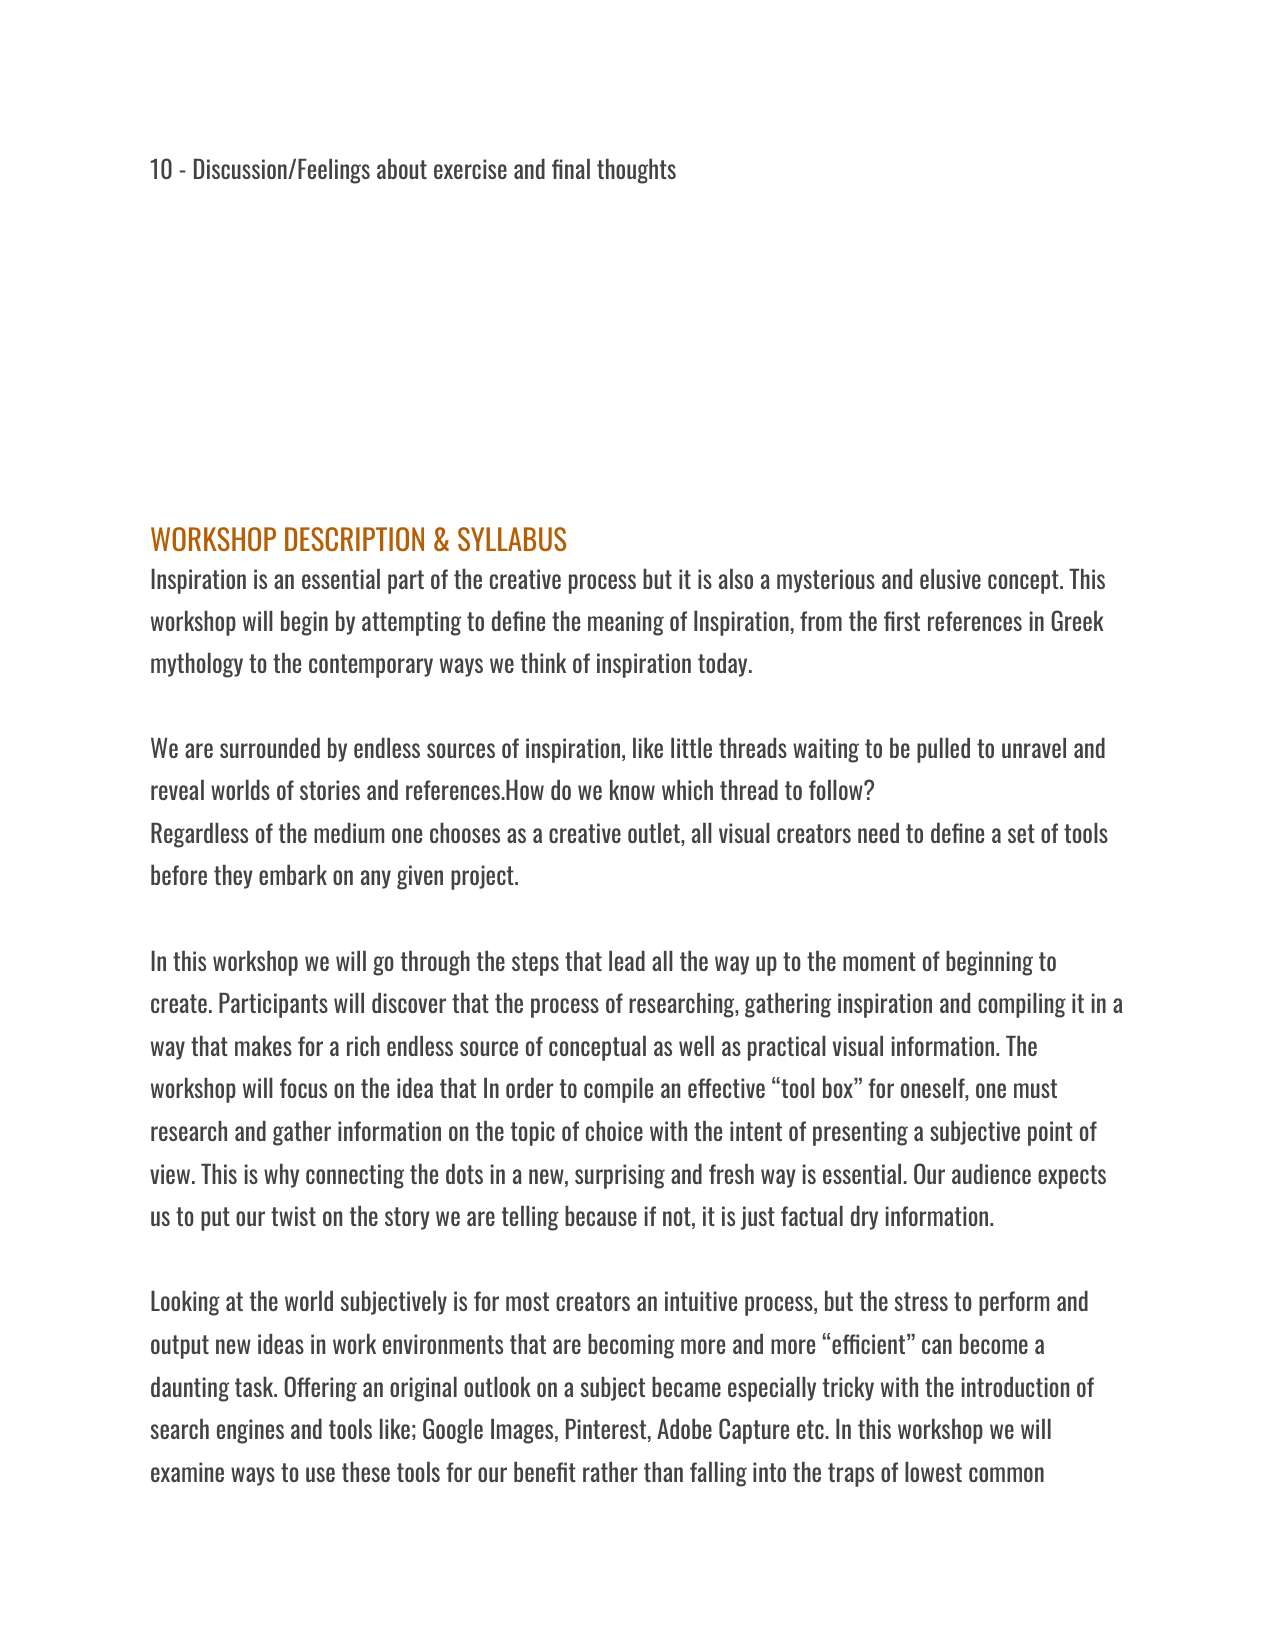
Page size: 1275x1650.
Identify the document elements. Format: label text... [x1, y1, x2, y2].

text Regardless of the medium one chooses as a creative outlet, all visual creators need to define a set of tools before they embark on any given project. [150, 813, 1125, 893]
text 10 - Discussion/Feelings about exercise and final thoughts [150, 150, 1125, 187]
text We are surrounded by endless sources of inspiration, like little threads waiting to be pulled to unravel and reveal worlds of stories and references.How do we know which thread to follow? [150, 728, 1125, 808]
subtitle WORKSHOP DESCRIPTION & SYLLABUS [150, 517, 1125, 560]
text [150, 1282, 1125, 1489]
text In this workshop we will go through the steps that lead all the way up to the moment of beginning to create. Participants will discover that the process of researching, gathering inspiration and compiling it in a way that makes for a rich endless source of conceptual as well as practical visual information. The workshop will focus on the idea that In order to compile an effective “tool box” for oneself, one must research and gather information on the topic of choice with the intent of presenting a subjective point of view. This is why connecting the dots in a new, surprising and fresh way is essential. Our audience expects us to put our twist on the story we are telling because if not, it is just factual dry information. [150, 941, 1125, 1234]
text Inspiration is an essential part of the creative process but it is also a mysterious and elusive concept. This workshop will begin by attempting to define the meaning of Inspiration, from the first references in Greek mythology to the contemporary ways we think of inspiration today. [150, 560, 1125, 681]
